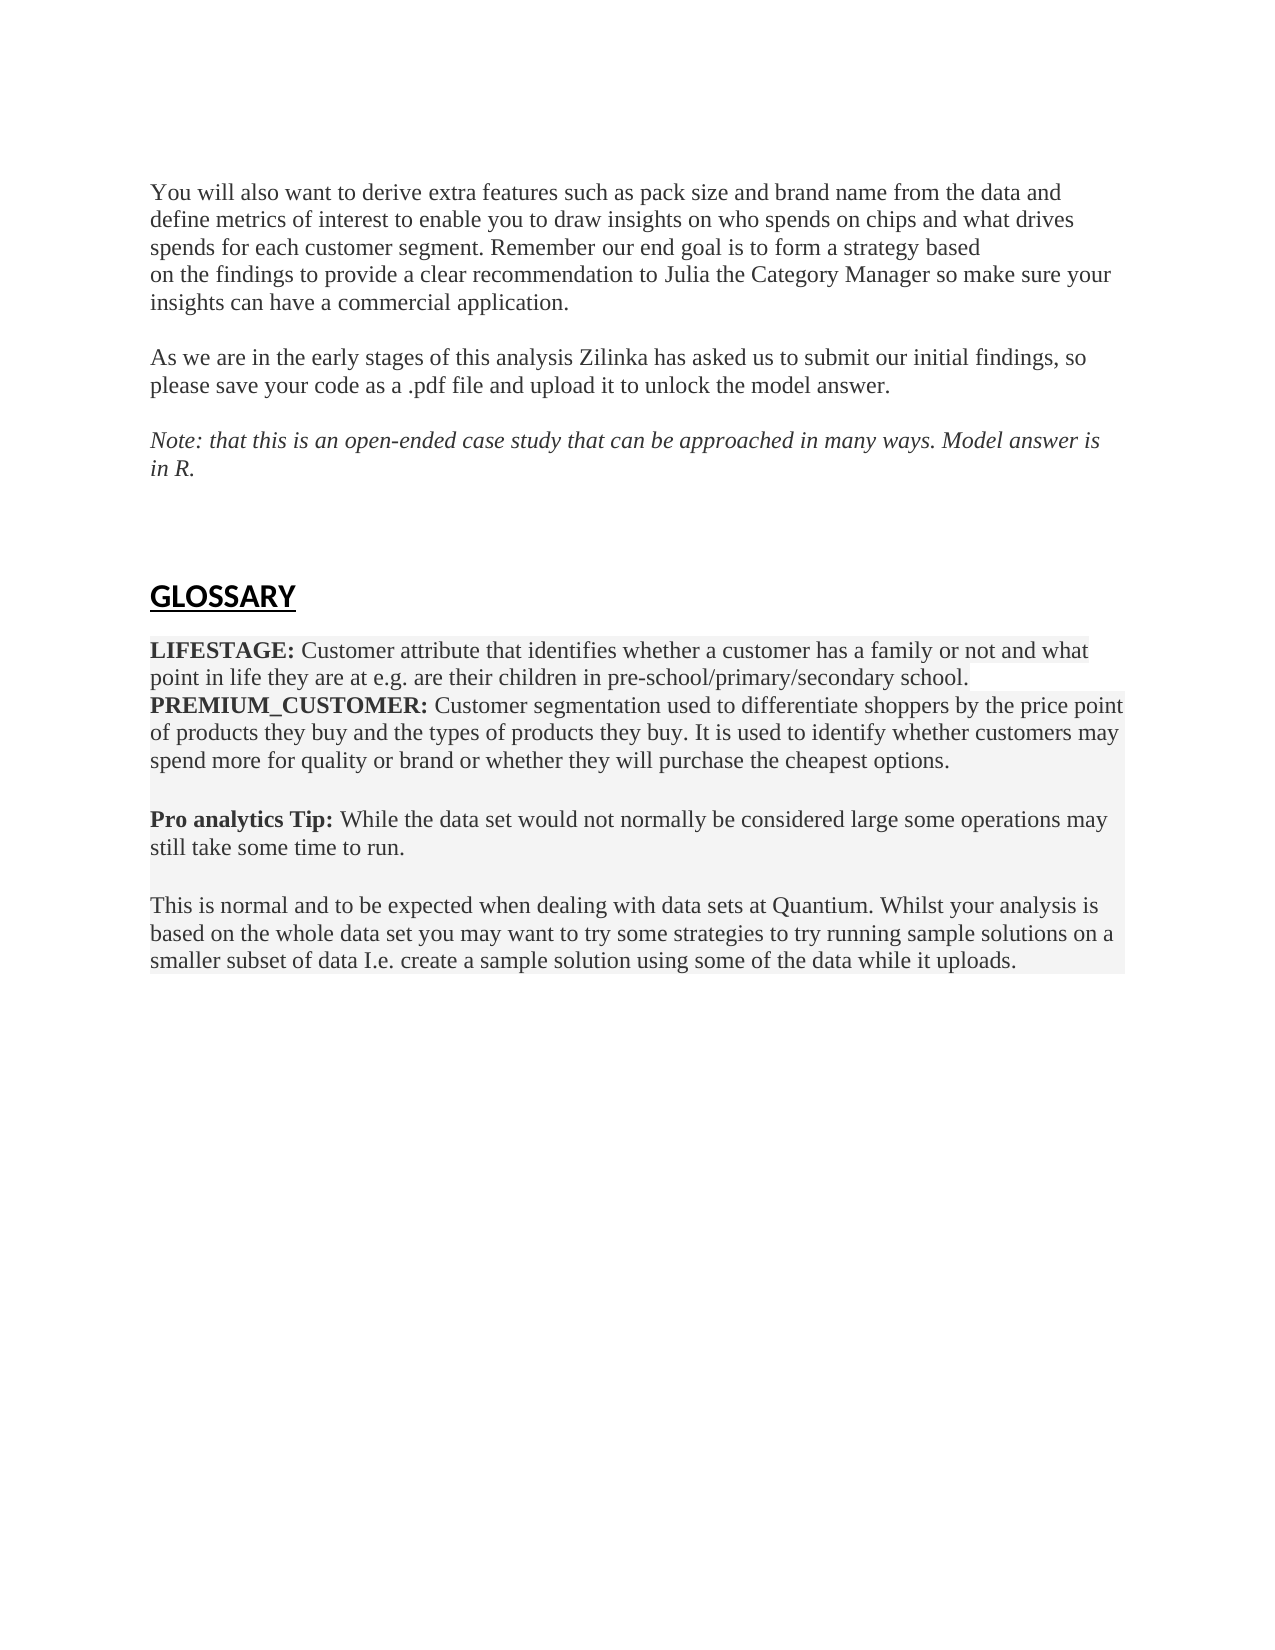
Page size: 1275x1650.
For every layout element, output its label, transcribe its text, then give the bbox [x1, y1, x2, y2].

text GLOSSARY [150, 575, 1125, 616]
text Note: that this is an open-ended case study that can be approached in many ways. Model answer is in R. [150, 426, 1125, 481]
text You will also want to derive extra features such as pack size and brand name from the data and define metrics of interest to enable you to draw insights on who spends on chips and what drives spends for each customer segment. Remember our end goal is to form a strategy based on the findings to provide a clear recommendation to Julia the Category Manager so make sure your insights can have a commercial application. [150, 150, 1125, 316]
text This is normal and to be expected when dealing with data sets at Quantium. Whilst your analysis is based on the whole data set you may want to try some strategies to try running sample solutions on a smaller subset of data I.e. create a sample solution using some of the data while it uploads. [150, 891, 1125, 974]
text PREMIUM_CUSTOMER: Customer segmentation used to differentiate shoppers by the price point of products they buy and the types of products they buy. It is used to identify whether customers may spend more for quality or brand or whether they will purchase the cheapest options. [150, 691, 1125, 774]
text Pro analytics Tip: While the data set would not normally be considered large some operations may still take some time to run. [150, 805, 1125, 860]
text As we are in the early stages of this analysis Zilinka has asked us to submit our initial findings, so please save your code as a .pdf file and upload it to unlock the model answer. [150, 343, 1125, 398]
